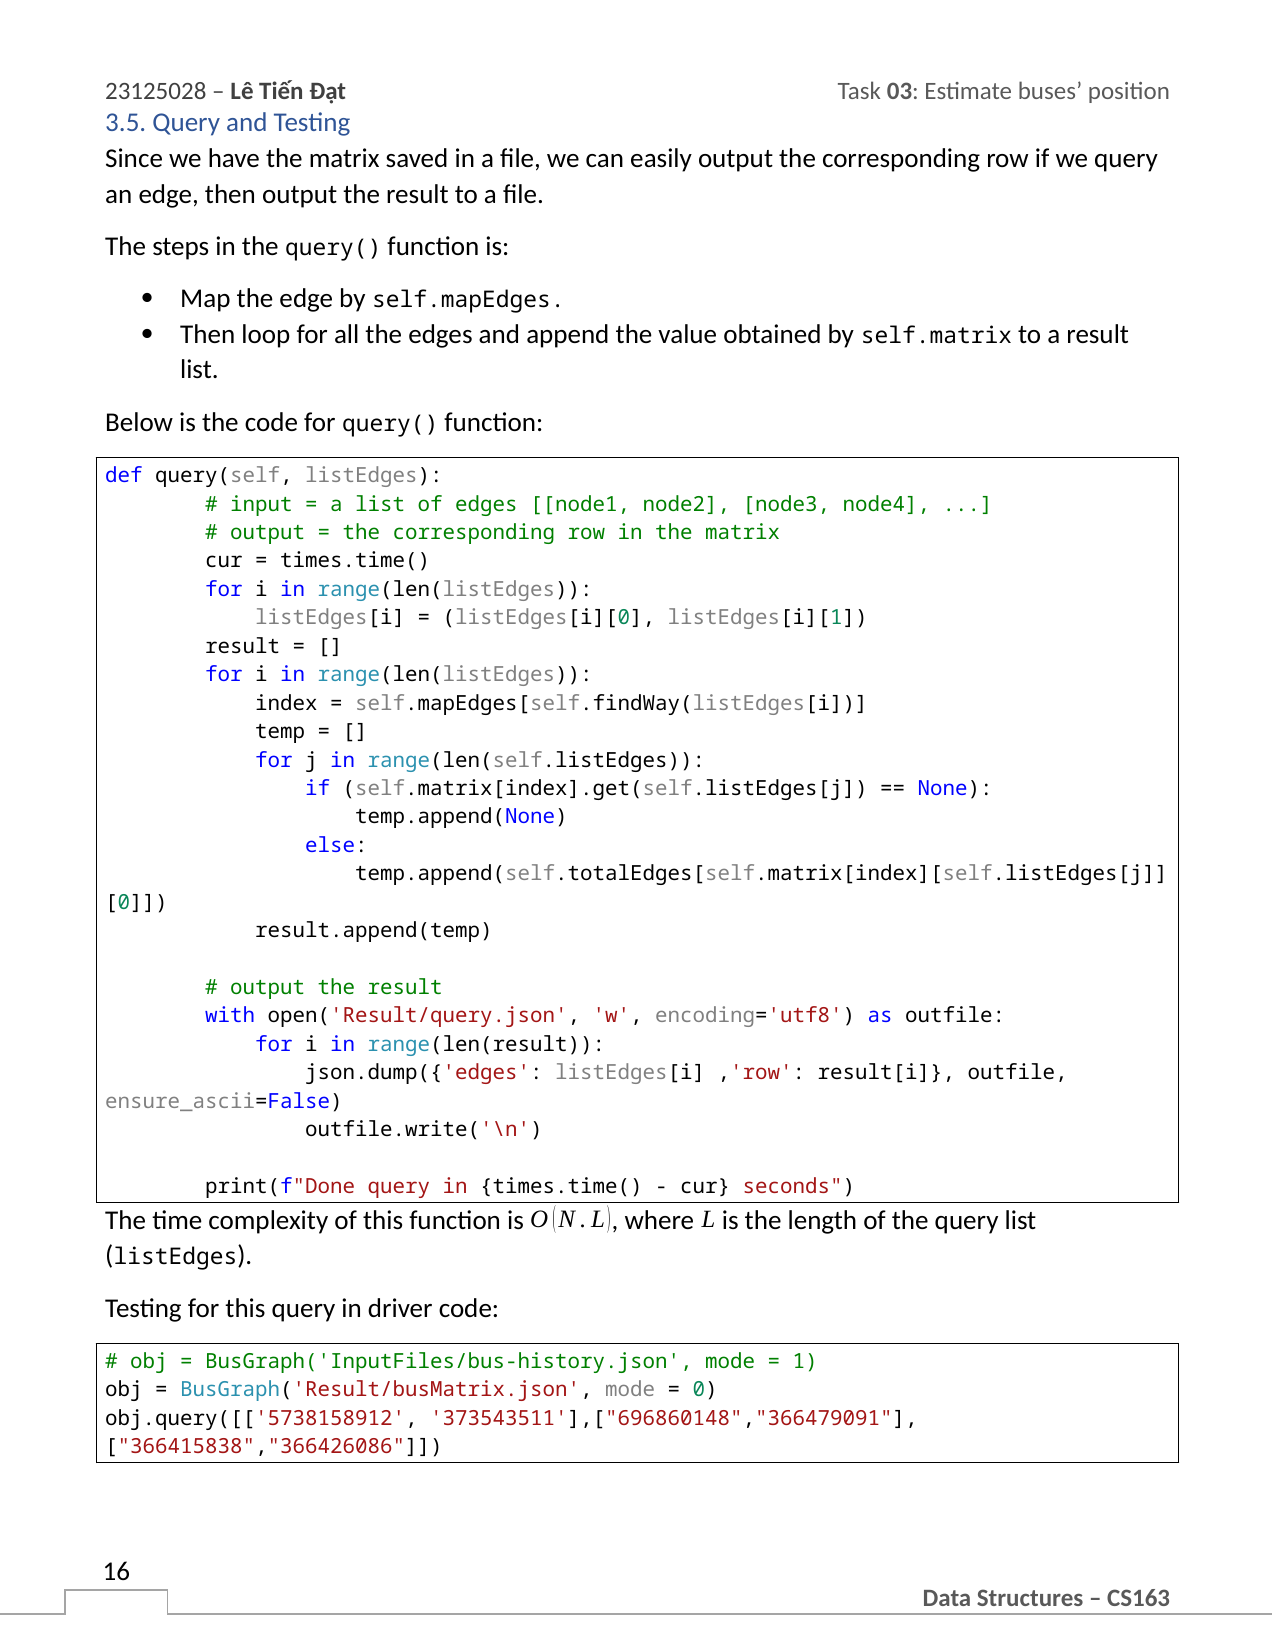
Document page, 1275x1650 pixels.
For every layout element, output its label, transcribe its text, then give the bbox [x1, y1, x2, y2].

text def query(self, listEdges): [97, 458, 1178, 489]
text temp.append(None) [105, 802, 1170, 830]
text Below is the code for query() function: [105, 405, 1170, 438]
text Since we have the matrix saved in a file, we can easily output the corresponding row if we query an edge, then output the result to a file. [105, 141, 1170, 210]
text temp = [] [105, 716, 1170, 745]
text temp.append(self.totalEdges[self.matrix[index][self.listEdges[j]][0]]) [105, 858, 1170, 915]
text result = [] [105, 631, 1170, 659]
text index = self.mapEdges[self.findWay(listEdges[i])] [105, 688, 1170, 716]
text The time complexity of this function is , where is the length of the query list (listEdges). [105, 1203, 1170, 1271]
text # output = the corresponding row in the matrix [105, 517, 1170, 546]
subtitle 3.5. Query and Testing [105, 106, 1170, 138]
text print(f"Done query in {times.time() - cur} seconds") [97, 1168, 1178, 1202]
text obj = BusGraph('Result/busMatrix.json', mode = 0) [105, 1374, 1170, 1400]
text with open('Result/query.json', 'w', encoding='utf8') as outfile: [105, 1001, 1170, 1029]
list Map the edge by self.mapEdges. [142, 281, 1170, 314]
text for i in range(len(result)): [105, 1029, 1170, 1057]
text result.append(temp) [105, 915, 1170, 944]
text # output the result [105, 972, 1170, 1001]
text cur = times.time() [105, 546, 1170, 574]
text The steps in the query() function is: [105, 229, 1170, 262]
text for i in range(len(listEdges)): [105, 574, 1170, 602]
text outfile.write('\n') [105, 1114, 1170, 1143]
text # input = a list of edges [[node1, node2], [node3, node4], ...] [105, 489, 1170, 517]
text Testing for this query in driver code: [105, 1291, 1170, 1324]
text # obj = BusGraph('InputFiles/bus-history.json', mode = 1) [97, 1344, 1178, 1374]
text for i in range(len(listEdges)): [105, 659, 1170, 688]
text listEdges[i] = (listEdges[i][0], listEdges[i][1]) [105, 602, 1170, 631]
text if (self.matrix[index].get(self.listEdges[j]) == None): [105, 773, 1170, 802]
text obj.query([['5738158912', '373543511'],["696860148","366479091"],["366415838","366426086"]]) [97, 1400, 1178, 1462]
list Then loop for all the edges and append the value obtained by self.matrix to a result list. [142, 317, 1170, 386]
text else: [105, 830, 1170, 858]
text for j in range(len(self.listEdges)): [105, 745, 1170, 773]
text json.dump({'edges': listEdges[i] ,'row': result[i]}, outfile, ensure_ascii=False) [105, 1057, 1170, 1114]
